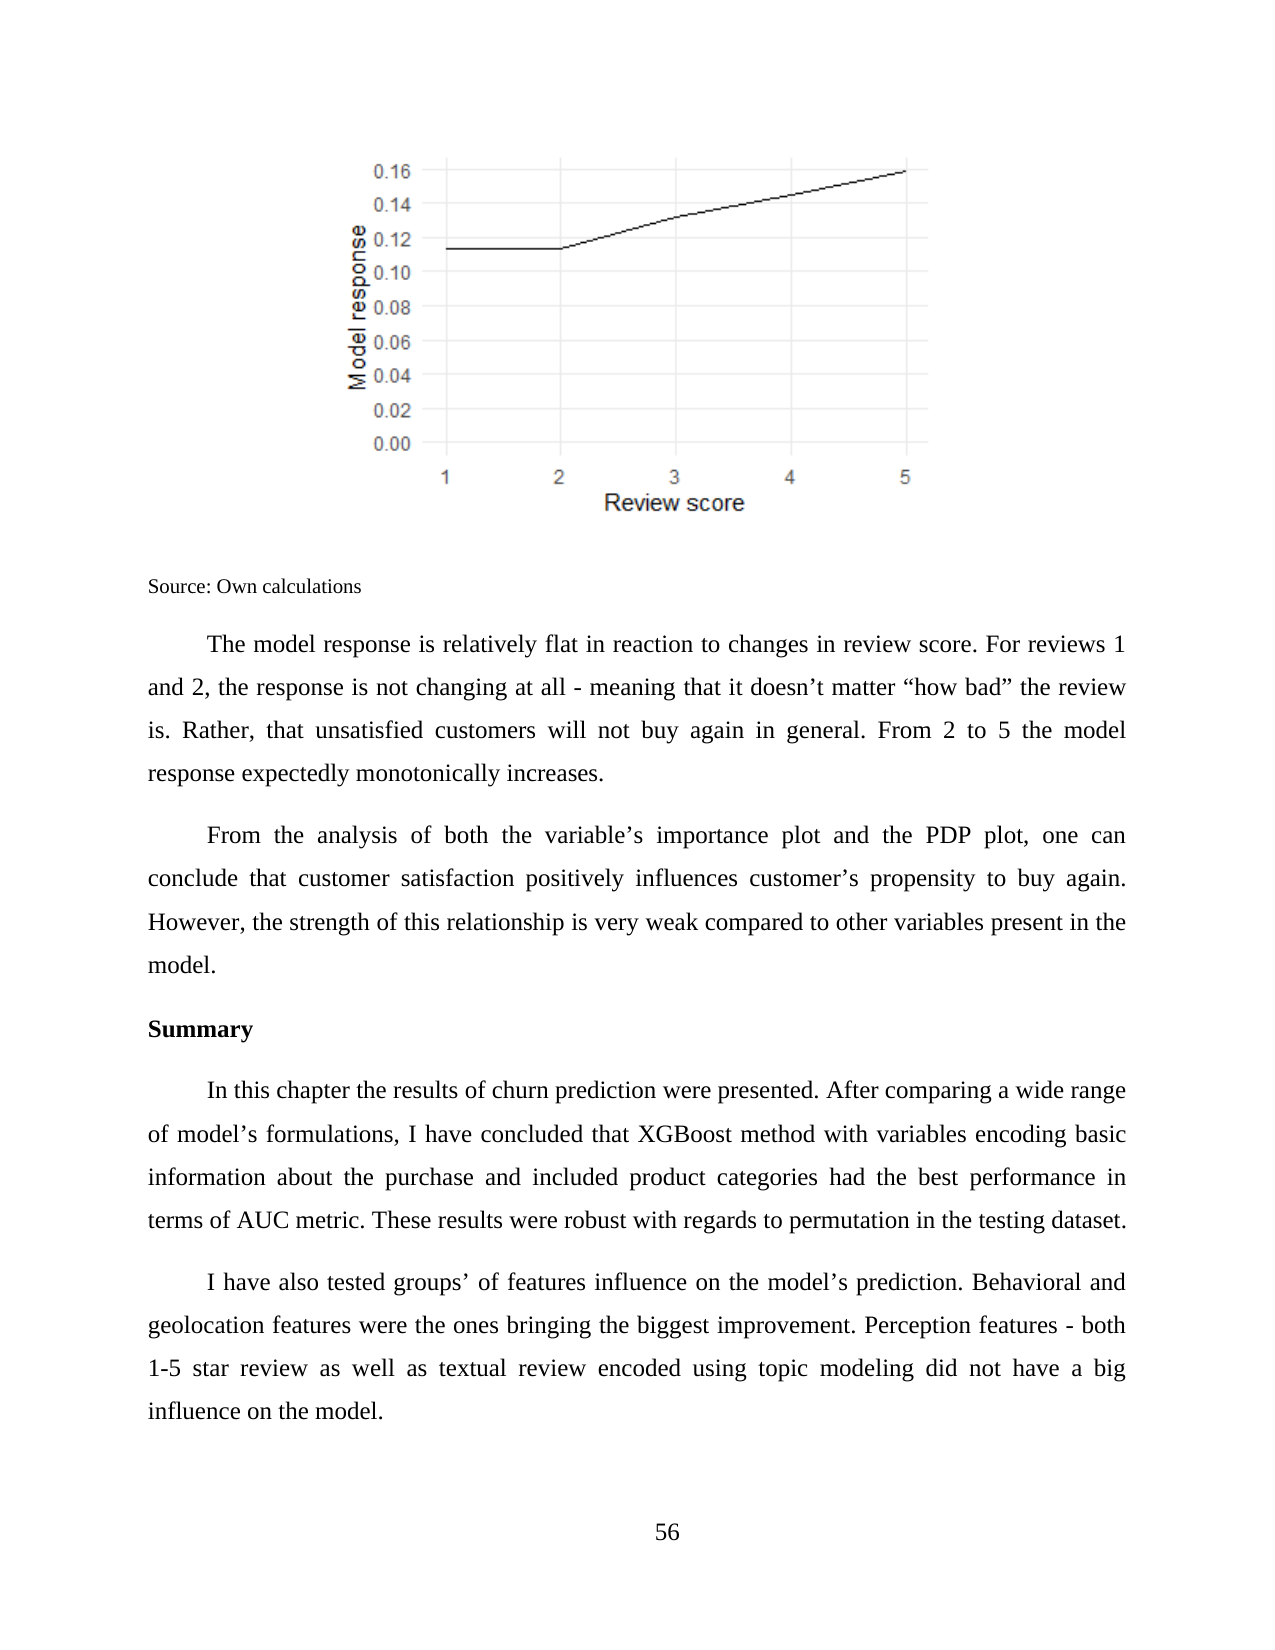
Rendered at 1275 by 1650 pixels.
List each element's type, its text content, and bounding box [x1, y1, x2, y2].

text From the analysis of both the variable’s importance plot and the PDP plot, one can conclude that customer satisfaction positively influences customer’s propensity to buy again. However, the strength of this relationship is very weak compared to other variables present in the model. [148, 820, 1127, 978]
text The model response is relatively flat in reaction to changes in review score. For reviews 1 and 2, the response is not changing at all - meaning that it doesn’t matter “how bad” the review is. Rather, that unsatisfied customers will not buy again in general. From 2 to 5 the model response expectedly monotonically increases. [148, 629, 1127, 787]
text I have also tested groups’ of features influence on the model’s prediction. Behavioral and geolocation features were the ones bringing the biggest improvement. Perception features - both 1-5 star review as well as textual review encoded using topic modeling did not have a big influence on the model. [148, 1267, 1127, 1425]
text In this chapter the results of churn prediction were presented. After comparing a wide range of model’s formulations, I have concluded that XGBoost method with variables encoding basic information about the purchase and included product categories had the best performance in terms of AUC metric. These results were robust with regards to permutation in the testing dataset. [148, 1076, 1127, 1234]
subtitle Summary [148, 1014, 1127, 1042]
text Source: Own calculations [148, 574, 1127, 598]
picture [334, 147, 941, 527]
